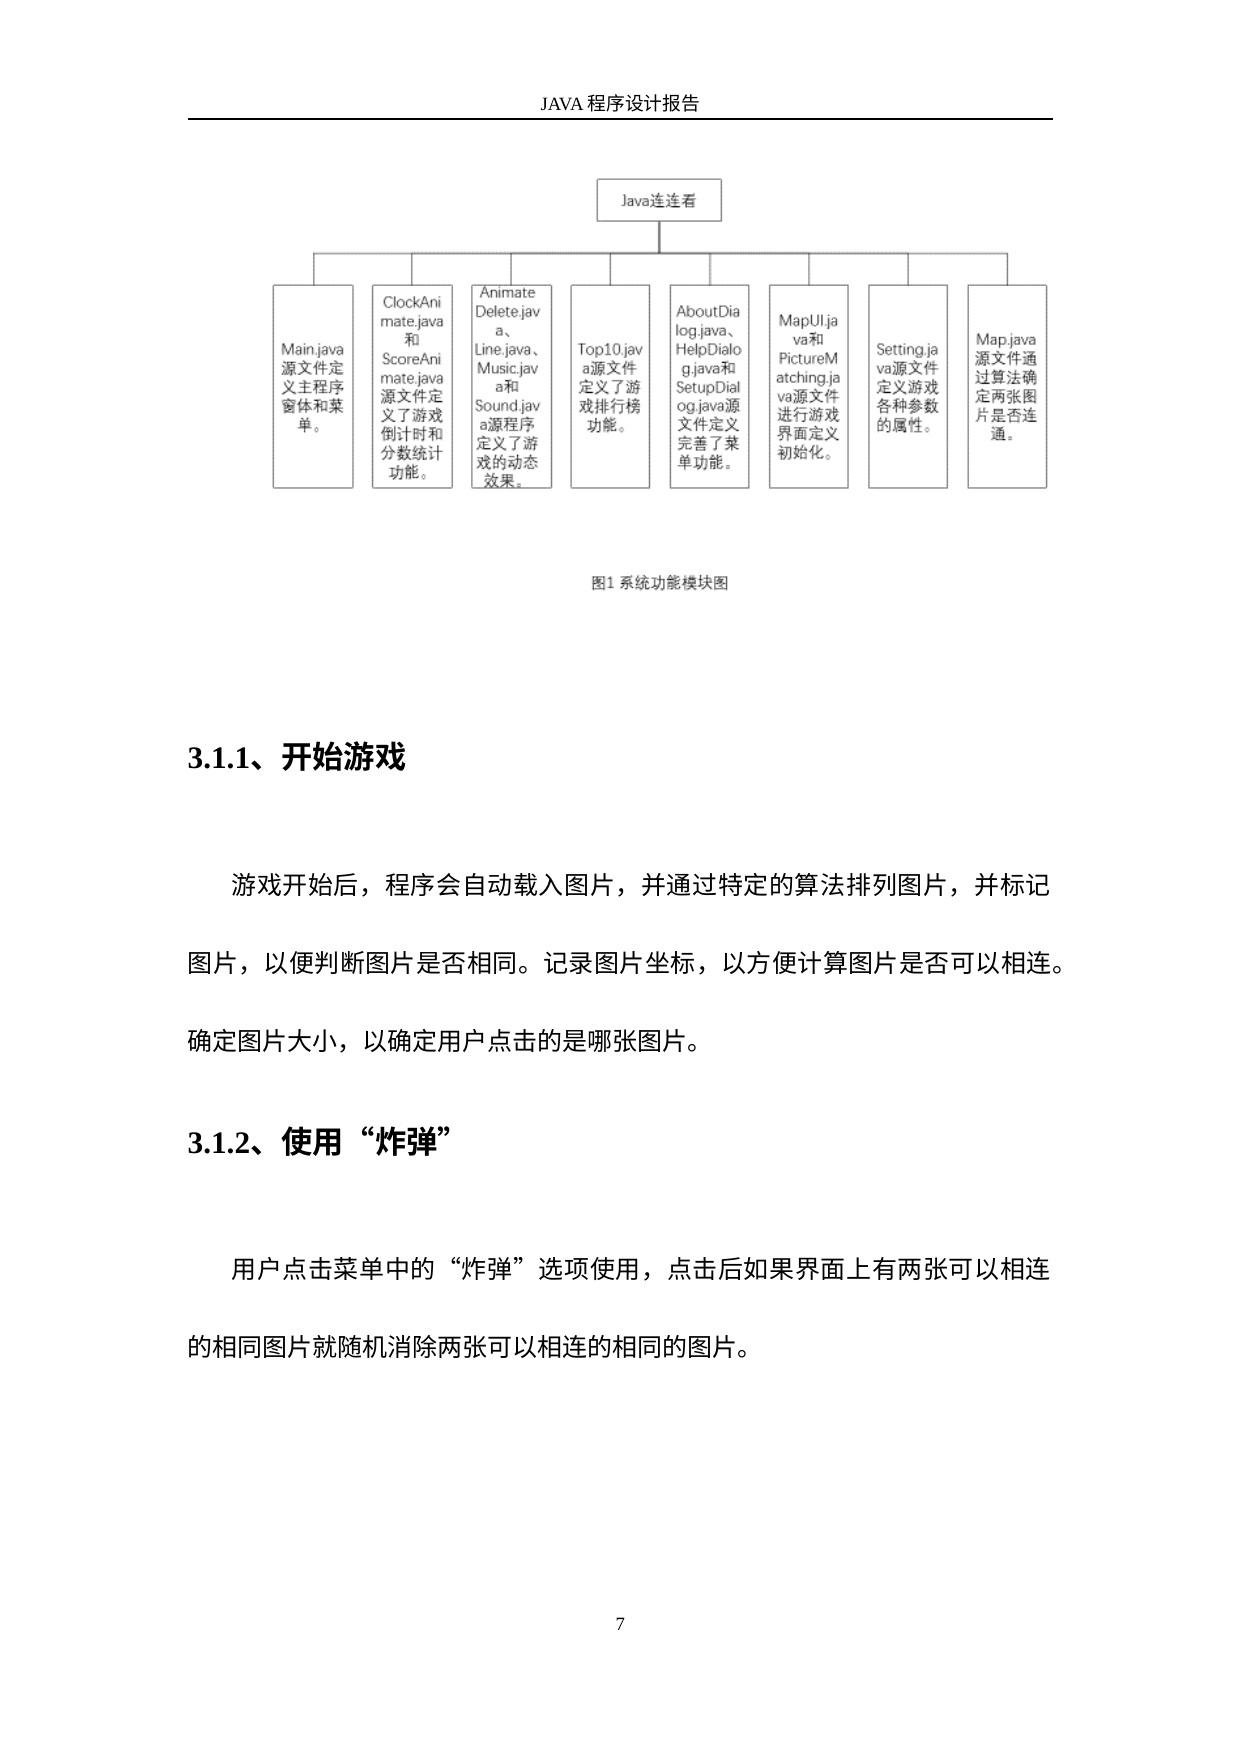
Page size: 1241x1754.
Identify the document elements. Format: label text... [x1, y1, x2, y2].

text 3.1.1、开始游戏 [187, 721, 1053, 789]
text 游戏开始后，程序会自动载入图片，并通过特定的算法排列图片，并标记图片，以便判断图片是否相同。记录图片坐标，以方便计算图片是否可以相连。确定图片大小，以确定用户点击的是哪张图片。 [187, 849, 1053, 1073]
text 3.1.2、使用“炸弹” [187, 1106, 1053, 1174]
text 用户点击菜单中的“炸弹”选项使用，点击后如果界面上有两张可以相连的相同图片就随机消除两张可以相连的相同的图片。 [187, 1234, 1053, 1379]
picture [231, 163, 1067, 634]
